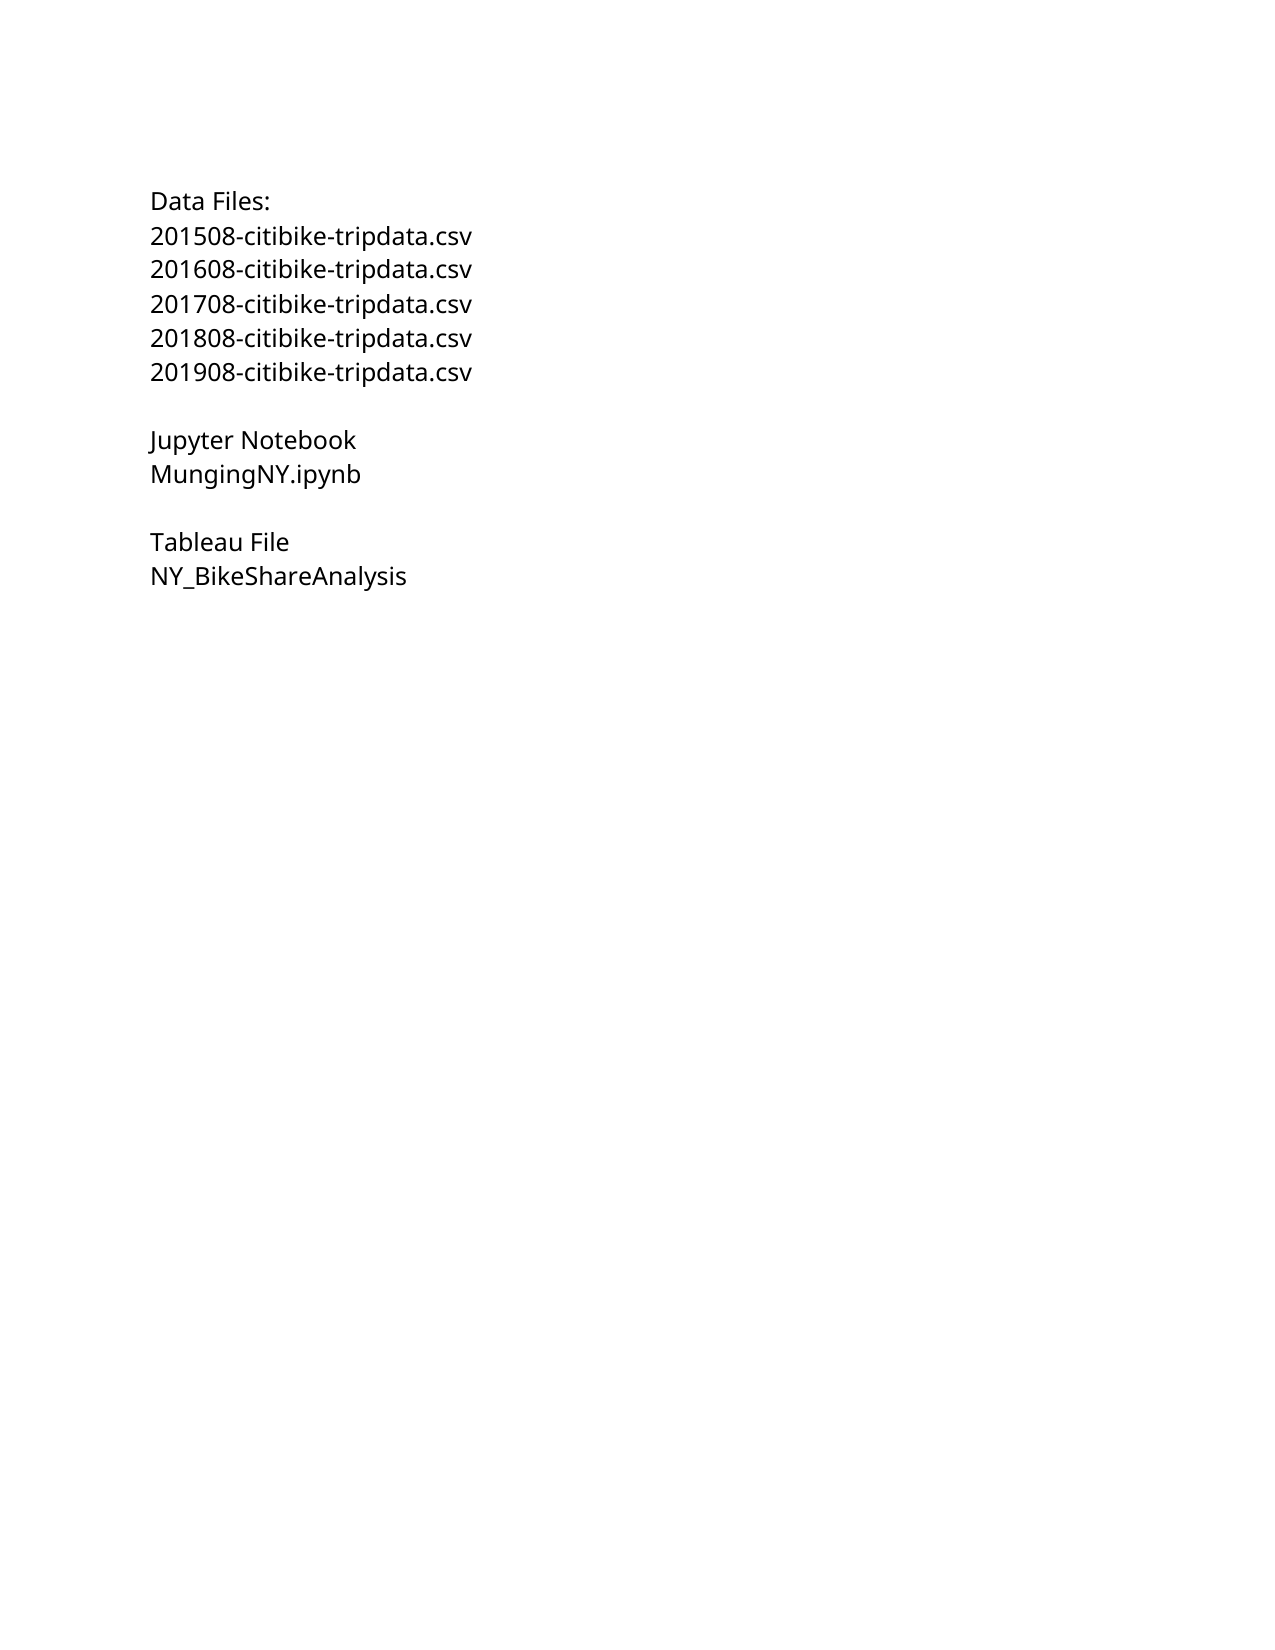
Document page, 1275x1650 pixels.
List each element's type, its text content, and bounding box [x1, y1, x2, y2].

text Tableau File [150, 525, 1125, 559]
text 201508-citibike-tripdata.csv [150, 218, 1125, 252]
text Jupyter Notebook [150, 422, 1125, 457]
text 201608-citibike-tripdata.csv [150, 252, 1125, 286]
text Data Files: [150, 184, 1125, 218]
text 201808-citibike-tripdata.csv [150, 320, 1125, 354]
text NY_BikeShareAnalysis [150, 559, 1125, 593]
text 201708-citibike-tripdata.csv [150, 286, 1125, 320]
text MungingNY.ipynb [150, 457, 1125, 491]
text 201908-citibike-tripdata.csv [150, 354, 1125, 388]
